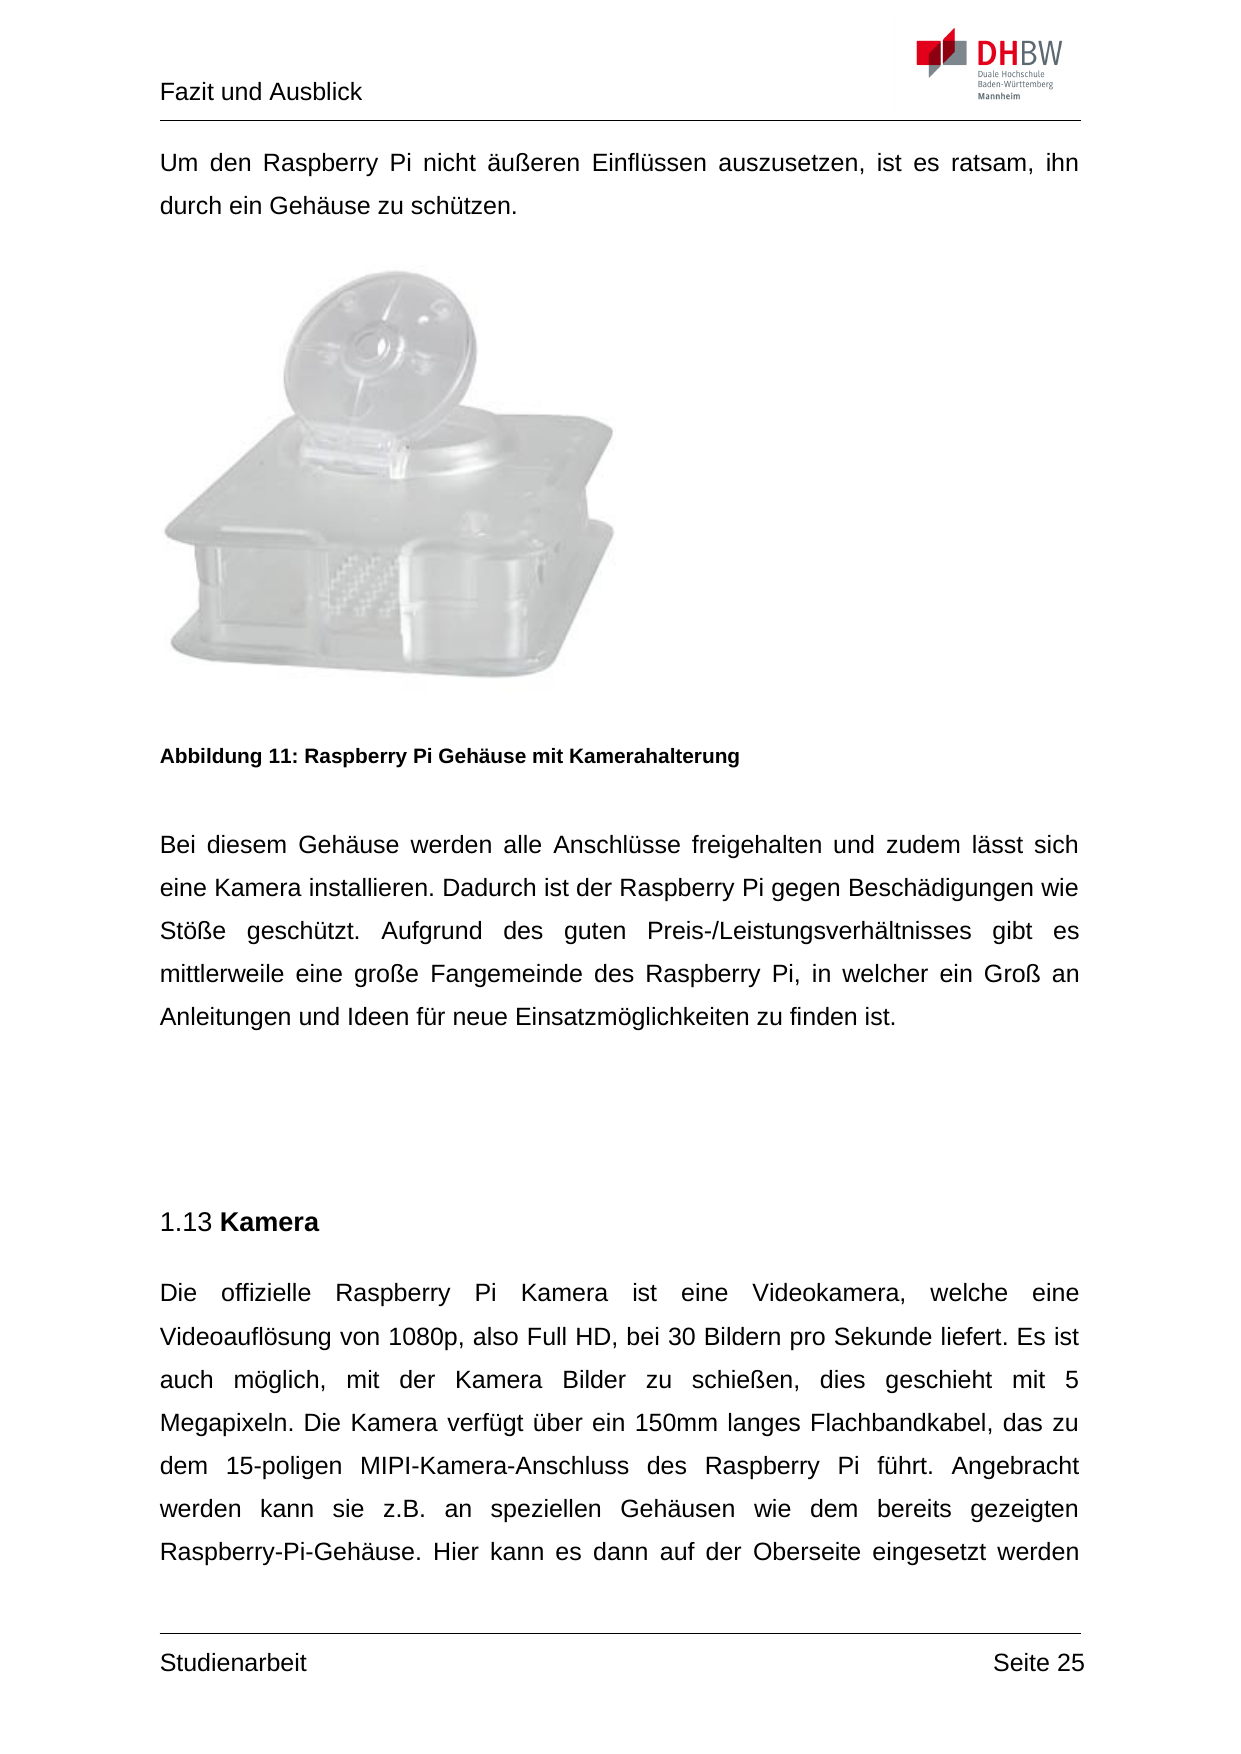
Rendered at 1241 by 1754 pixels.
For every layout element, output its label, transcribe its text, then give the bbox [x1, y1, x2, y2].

text Abbildung 11: Raspberry Pi Gehäuse mit Kamerahalterung [159, 744, 1081, 768]
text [159, 148, 1081, 219]
subtitle Kamera [159, 1206, 1081, 1238]
text Bei diesem Gehäuse werden alle Anschlüsse freigehalten und zudem lässt sich eine Kamera installieren. Dadurch ist der Raspberry Pi gegen Beschädigungen wie Stöße geschützt. Aufgrund des guten Preis-/Leistungsverhältnisses gibt es mittlerweile eine große Fangemeinde des Raspberry Pi, in welcher ein Groß an Anleitungen und Ideen für neue Einsatzmöglichkeiten zu finden ist. [159, 829, 1081, 1031]
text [159, 1278, 1081, 1566]
picture [159, 258, 630, 705]
picture [892, 17, 1086, 117]
